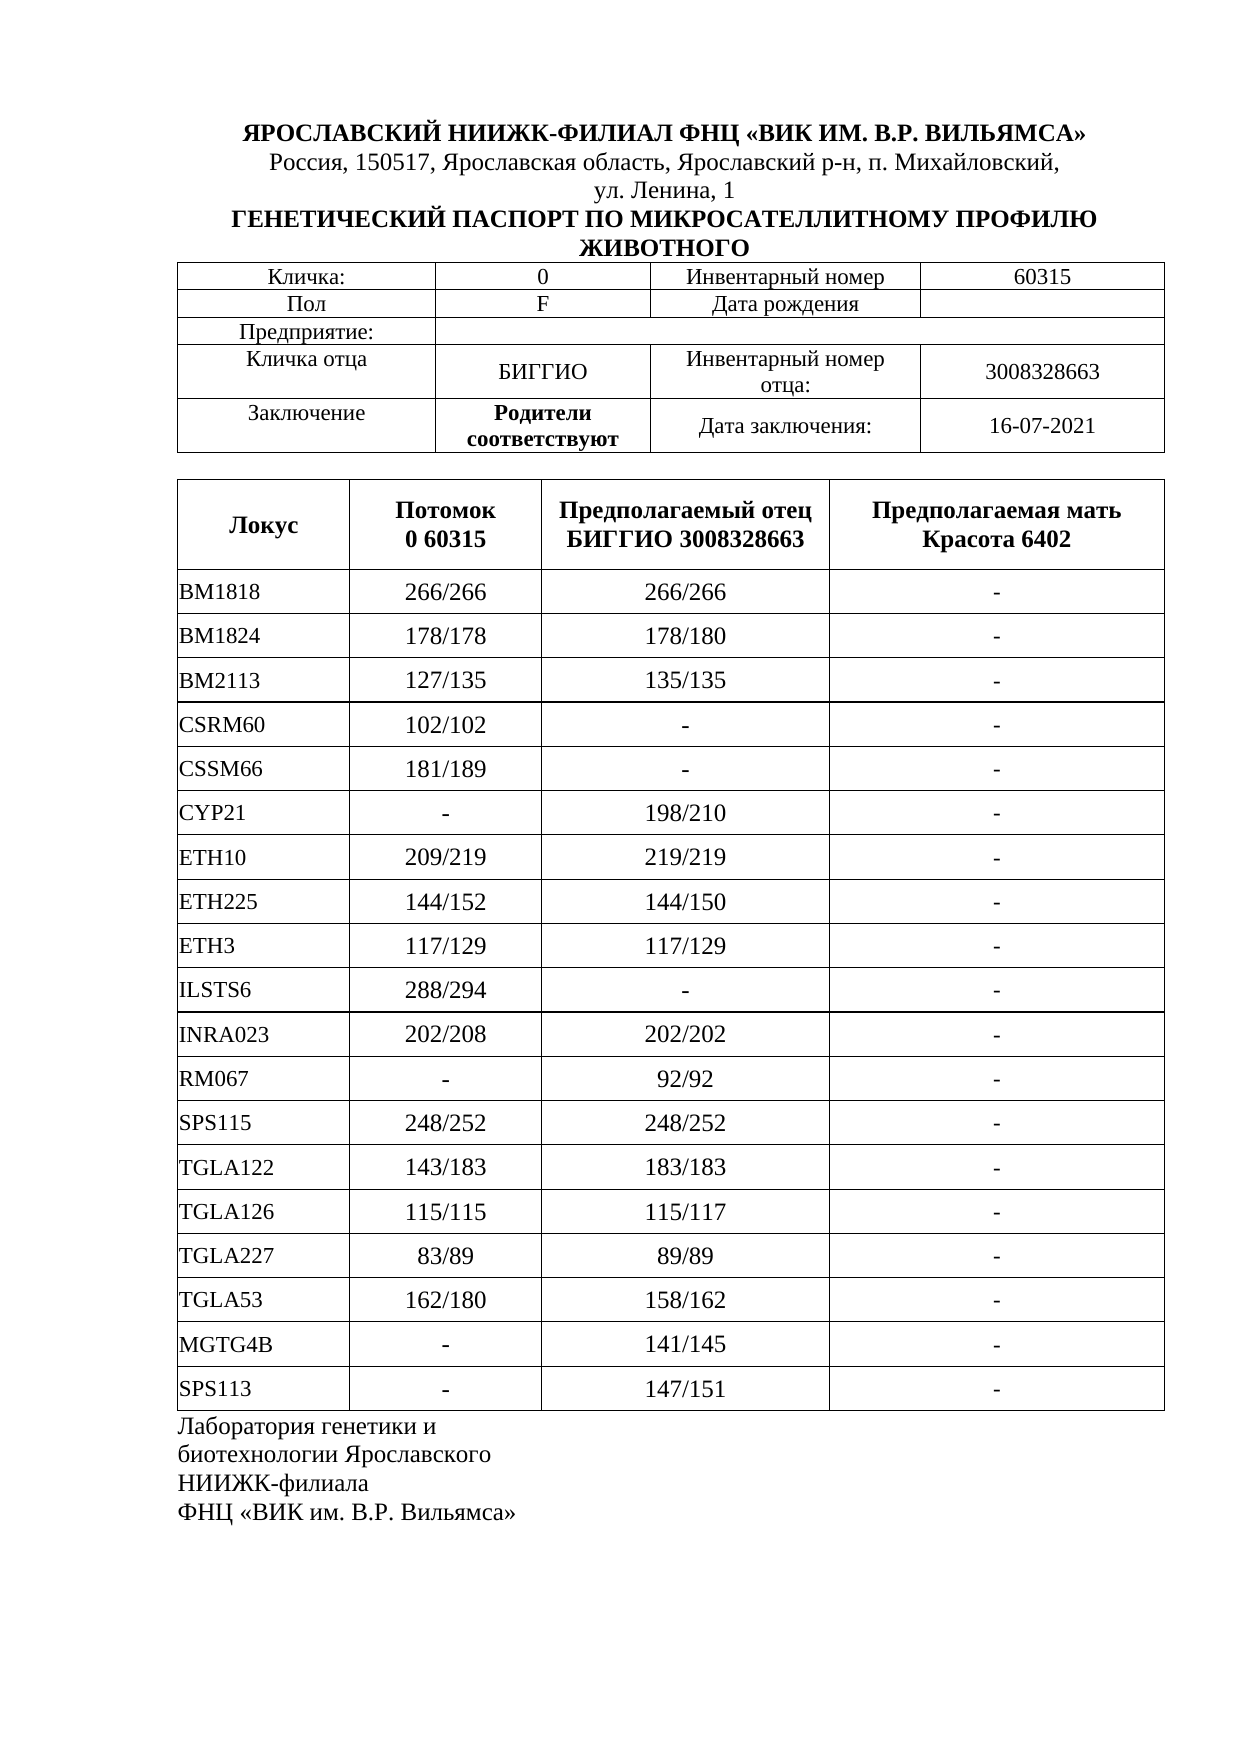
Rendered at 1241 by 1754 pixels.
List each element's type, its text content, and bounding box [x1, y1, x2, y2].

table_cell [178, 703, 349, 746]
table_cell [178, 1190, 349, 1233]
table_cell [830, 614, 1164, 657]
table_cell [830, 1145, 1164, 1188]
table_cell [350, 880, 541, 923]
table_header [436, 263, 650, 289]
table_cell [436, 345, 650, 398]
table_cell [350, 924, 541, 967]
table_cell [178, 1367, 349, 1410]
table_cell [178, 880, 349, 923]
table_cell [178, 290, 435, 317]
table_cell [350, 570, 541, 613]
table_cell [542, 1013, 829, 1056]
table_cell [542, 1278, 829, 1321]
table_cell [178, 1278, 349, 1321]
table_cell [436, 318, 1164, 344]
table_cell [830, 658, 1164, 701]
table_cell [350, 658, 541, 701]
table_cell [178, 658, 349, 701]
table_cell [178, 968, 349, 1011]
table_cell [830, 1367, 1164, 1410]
text ЯРОСЛАВСКИЙ НИИЖК-ФИЛИАЛ ФНЦ «ВИК ИМ. В.Р. ВИЛЬЯМСА» [177, 118, 1152, 147]
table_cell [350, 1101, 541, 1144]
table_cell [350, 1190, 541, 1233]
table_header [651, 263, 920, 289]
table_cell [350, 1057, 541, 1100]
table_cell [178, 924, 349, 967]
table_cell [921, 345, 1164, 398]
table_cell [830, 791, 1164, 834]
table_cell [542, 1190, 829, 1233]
text ул. Ленина, 1 [177, 176, 1152, 204]
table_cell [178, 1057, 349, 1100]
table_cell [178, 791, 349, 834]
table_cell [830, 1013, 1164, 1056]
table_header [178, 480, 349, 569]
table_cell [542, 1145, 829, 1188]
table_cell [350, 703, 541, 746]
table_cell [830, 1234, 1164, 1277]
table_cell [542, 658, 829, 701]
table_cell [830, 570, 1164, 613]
text Лаборатория генетики и [177, 1411, 1152, 1439]
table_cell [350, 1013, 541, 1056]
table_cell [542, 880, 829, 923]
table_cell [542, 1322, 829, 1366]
text ФНЦ «ВИК им. В.Р. Вильямса» [177, 1497, 1152, 1526]
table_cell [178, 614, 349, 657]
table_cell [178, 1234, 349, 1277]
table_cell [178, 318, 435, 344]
text биотехнологии Ярославского [177, 1439, 1152, 1468]
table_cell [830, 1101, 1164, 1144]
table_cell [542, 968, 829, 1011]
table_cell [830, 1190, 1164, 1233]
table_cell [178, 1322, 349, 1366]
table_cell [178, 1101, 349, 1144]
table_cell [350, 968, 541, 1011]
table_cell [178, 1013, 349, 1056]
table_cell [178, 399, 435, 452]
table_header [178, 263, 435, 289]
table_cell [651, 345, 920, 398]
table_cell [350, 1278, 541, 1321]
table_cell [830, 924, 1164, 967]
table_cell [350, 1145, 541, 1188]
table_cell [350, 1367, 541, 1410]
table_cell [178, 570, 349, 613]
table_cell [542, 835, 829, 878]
text НИИЖК-филиала [177, 1468, 1152, 1497]
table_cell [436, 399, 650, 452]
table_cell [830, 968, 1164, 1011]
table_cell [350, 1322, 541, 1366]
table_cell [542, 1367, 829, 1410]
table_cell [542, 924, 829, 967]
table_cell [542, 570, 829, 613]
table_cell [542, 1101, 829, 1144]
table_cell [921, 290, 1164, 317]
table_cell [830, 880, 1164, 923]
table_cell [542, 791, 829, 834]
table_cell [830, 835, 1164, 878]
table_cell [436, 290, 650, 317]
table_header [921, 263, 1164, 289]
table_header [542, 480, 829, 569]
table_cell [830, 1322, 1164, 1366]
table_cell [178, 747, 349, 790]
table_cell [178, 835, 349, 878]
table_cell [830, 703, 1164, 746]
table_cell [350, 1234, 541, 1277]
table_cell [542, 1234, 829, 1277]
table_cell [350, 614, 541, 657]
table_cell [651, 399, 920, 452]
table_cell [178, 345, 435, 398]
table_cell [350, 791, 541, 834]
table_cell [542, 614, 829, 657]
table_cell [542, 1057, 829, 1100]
text Россия, 150517, Ярославская область, Ярославский р-н, п. Михайловский, [177, 147, 1152, 176]
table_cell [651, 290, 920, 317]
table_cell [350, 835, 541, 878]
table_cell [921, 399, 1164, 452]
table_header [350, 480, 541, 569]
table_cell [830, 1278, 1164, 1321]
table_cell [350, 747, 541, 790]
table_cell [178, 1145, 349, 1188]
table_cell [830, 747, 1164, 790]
text ГЕНЕТИЧЕСКИЙ ПАСПОРТ ПО МИКРОСАТЕЛЛИТНОМУ ПРОФИЛЮ ЖИВОТНОГО [177, 204, 1152, 262]
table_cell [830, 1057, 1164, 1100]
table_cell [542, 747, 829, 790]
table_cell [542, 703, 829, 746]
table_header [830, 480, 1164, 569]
